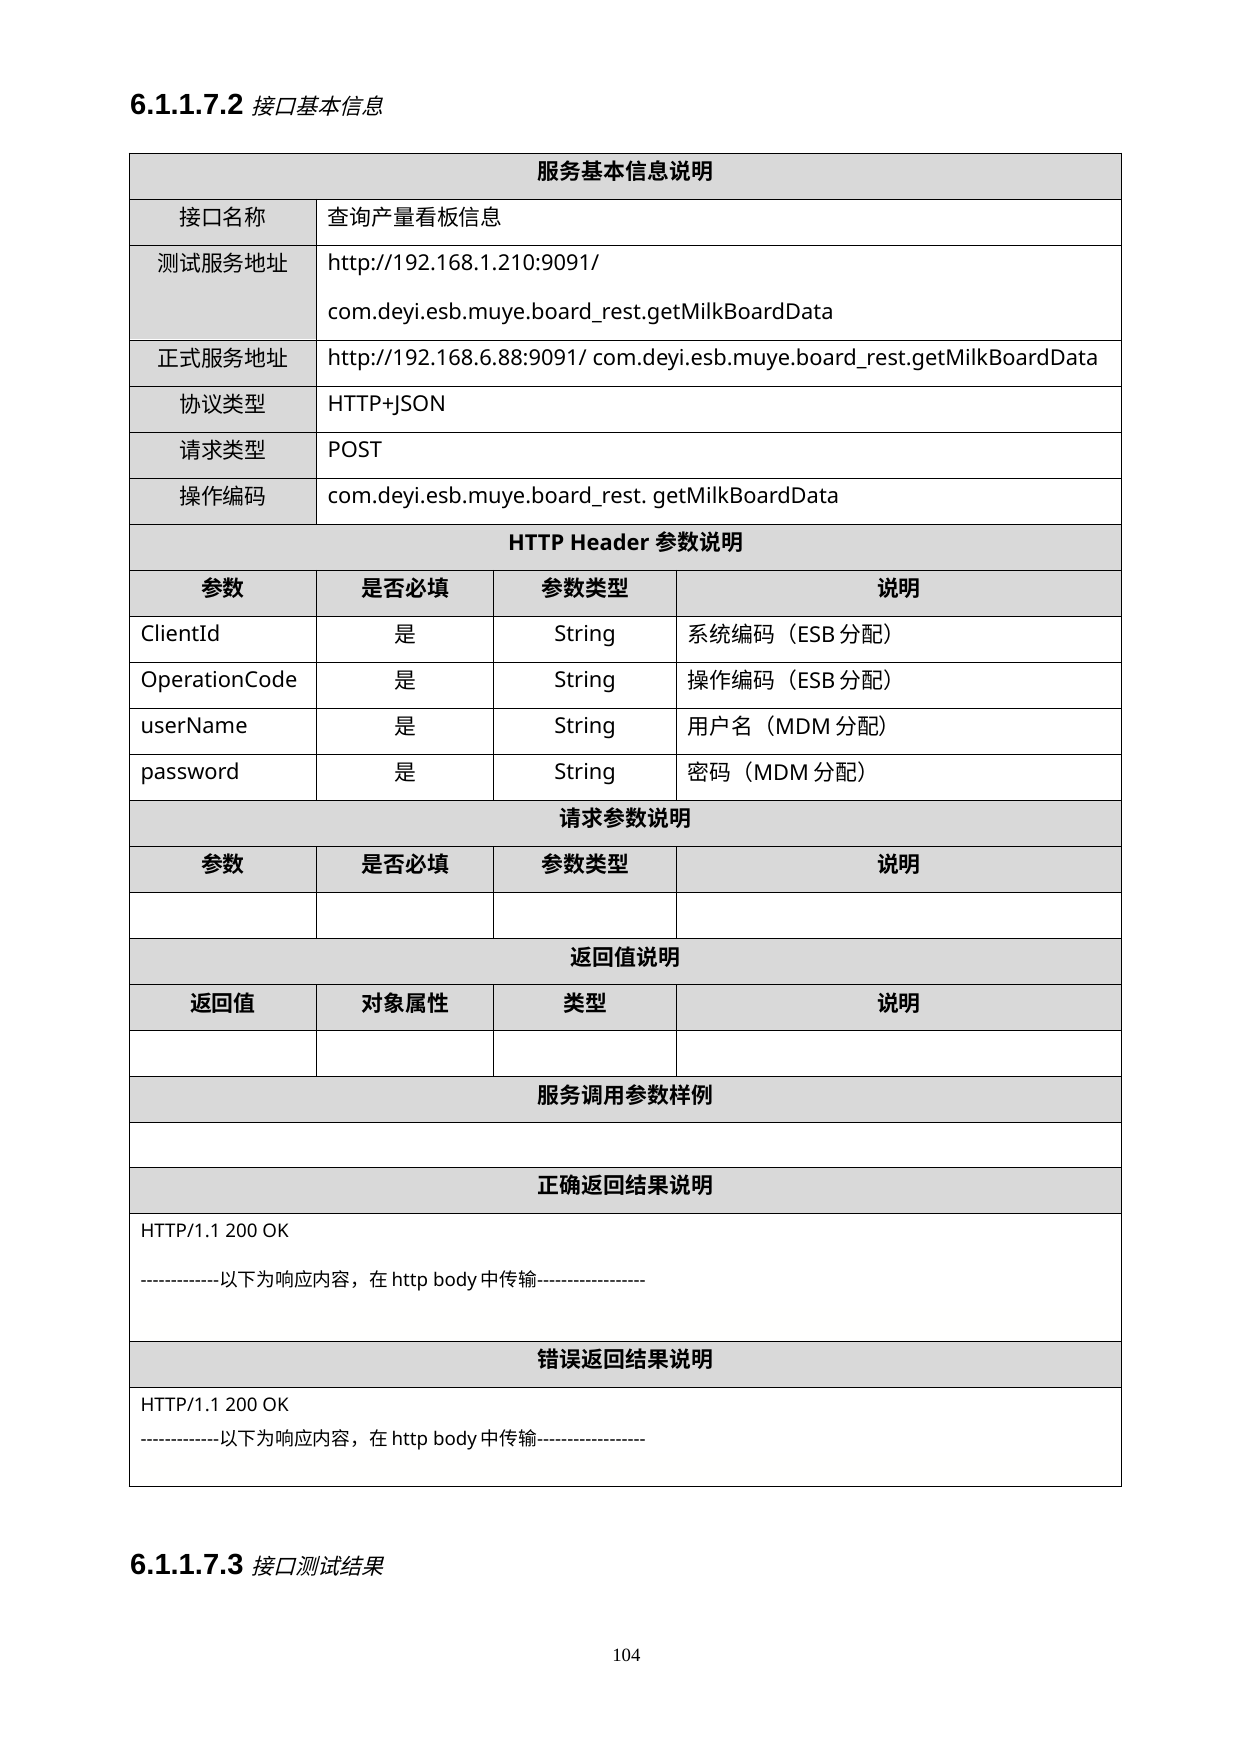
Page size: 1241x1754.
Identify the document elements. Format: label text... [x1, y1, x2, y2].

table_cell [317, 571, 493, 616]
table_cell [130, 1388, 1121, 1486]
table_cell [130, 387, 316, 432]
subtitle 接口测试结果 [130, 1532, 1122, 1597]
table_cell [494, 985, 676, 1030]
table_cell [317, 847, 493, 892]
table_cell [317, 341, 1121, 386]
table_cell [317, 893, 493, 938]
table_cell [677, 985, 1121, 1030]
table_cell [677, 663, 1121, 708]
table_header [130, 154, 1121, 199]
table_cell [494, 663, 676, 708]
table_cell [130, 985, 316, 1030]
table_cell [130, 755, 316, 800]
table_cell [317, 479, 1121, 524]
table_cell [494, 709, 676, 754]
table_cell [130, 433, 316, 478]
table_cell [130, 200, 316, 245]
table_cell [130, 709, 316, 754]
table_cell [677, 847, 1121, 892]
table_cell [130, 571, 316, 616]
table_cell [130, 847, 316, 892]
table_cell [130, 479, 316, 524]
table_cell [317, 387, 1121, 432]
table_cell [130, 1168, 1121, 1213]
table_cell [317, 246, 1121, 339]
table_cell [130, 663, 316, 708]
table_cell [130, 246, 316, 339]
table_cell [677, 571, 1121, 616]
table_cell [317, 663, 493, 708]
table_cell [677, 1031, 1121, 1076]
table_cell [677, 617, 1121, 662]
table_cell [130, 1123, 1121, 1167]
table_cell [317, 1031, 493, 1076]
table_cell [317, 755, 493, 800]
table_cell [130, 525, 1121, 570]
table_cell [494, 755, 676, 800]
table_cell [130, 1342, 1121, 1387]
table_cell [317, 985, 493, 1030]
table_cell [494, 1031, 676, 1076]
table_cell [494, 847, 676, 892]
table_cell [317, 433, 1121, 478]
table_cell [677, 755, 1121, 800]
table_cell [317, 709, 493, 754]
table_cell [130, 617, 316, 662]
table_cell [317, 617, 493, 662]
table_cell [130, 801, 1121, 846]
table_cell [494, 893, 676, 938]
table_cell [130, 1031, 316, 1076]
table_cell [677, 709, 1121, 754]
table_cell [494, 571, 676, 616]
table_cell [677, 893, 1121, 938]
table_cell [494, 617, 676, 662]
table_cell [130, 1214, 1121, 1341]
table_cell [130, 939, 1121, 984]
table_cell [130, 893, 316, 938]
subtitle 接口基本信息 [130, 71, 1122, 136]
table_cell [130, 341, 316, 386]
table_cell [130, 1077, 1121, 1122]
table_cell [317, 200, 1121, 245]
